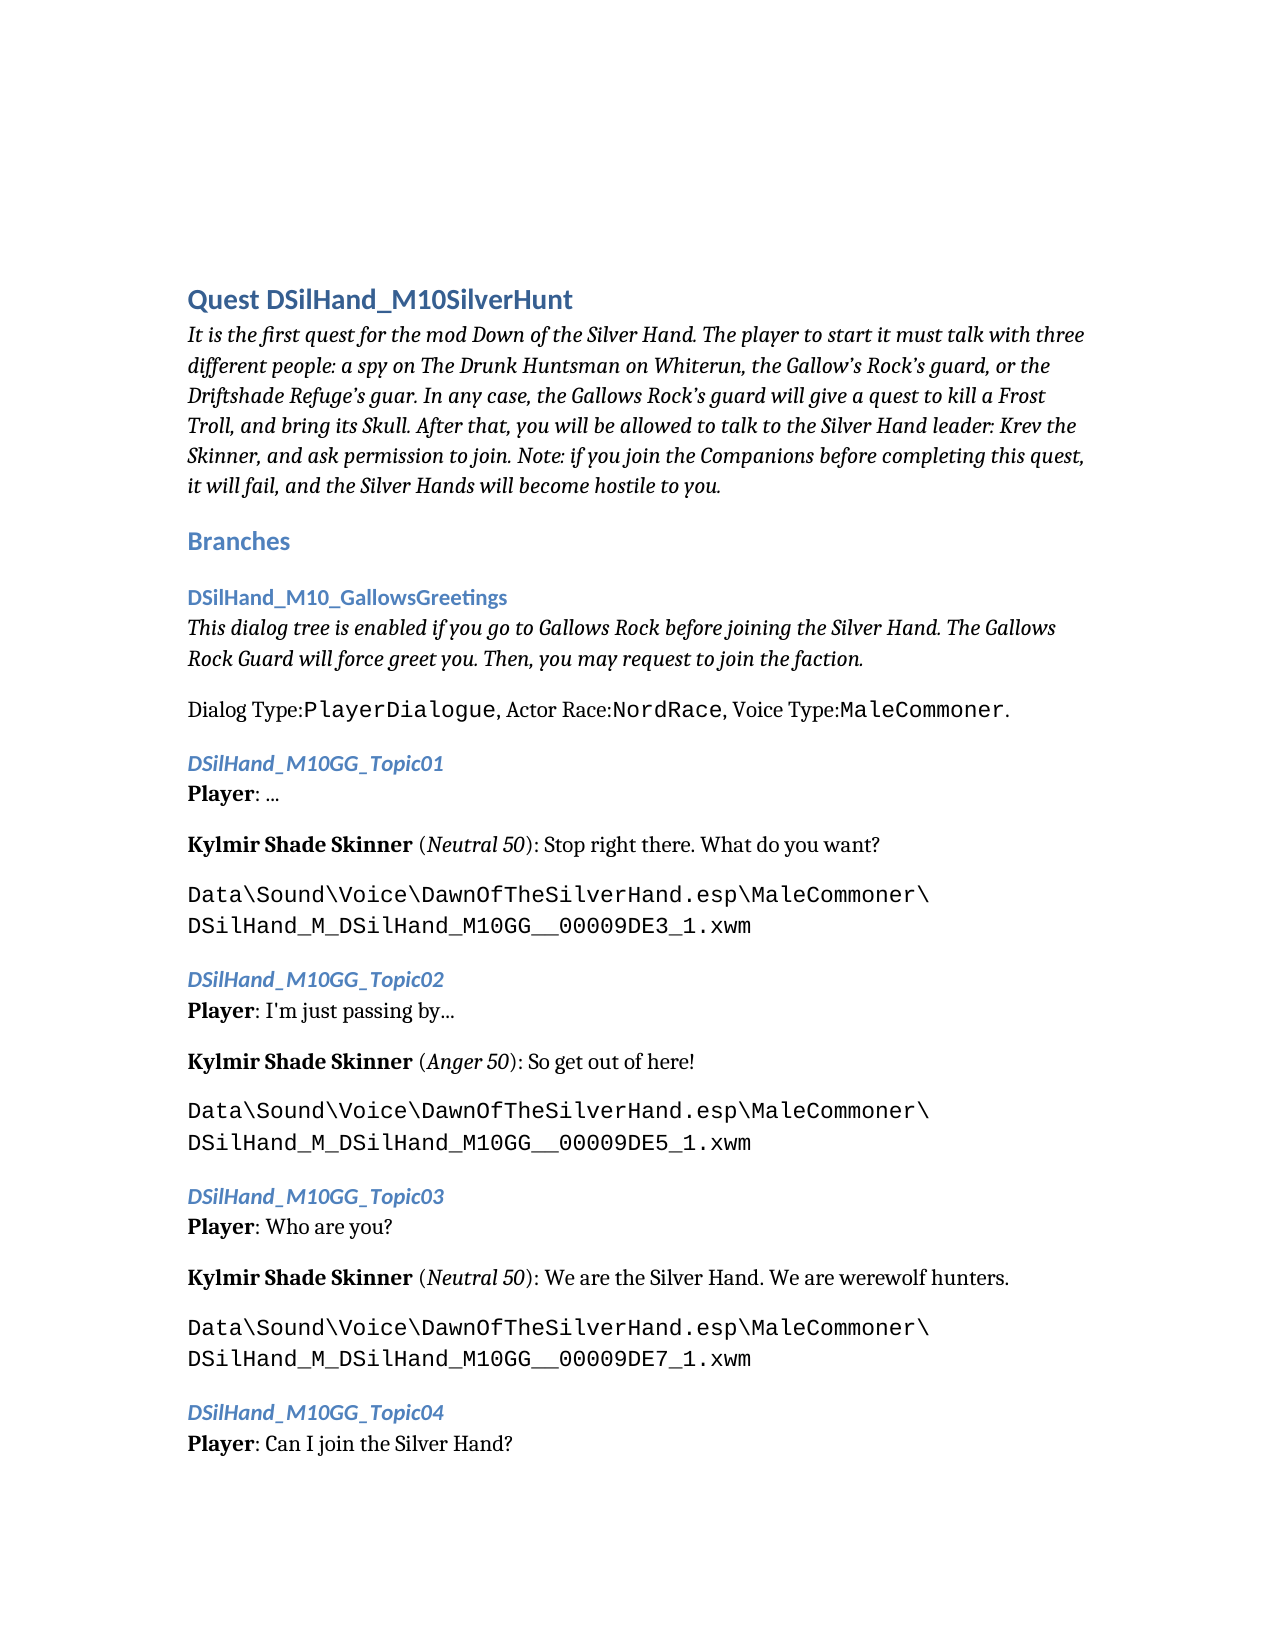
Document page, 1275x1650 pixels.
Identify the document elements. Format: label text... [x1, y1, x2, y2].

text Kylmir Shade Skinner (Anger 50): So get out of here! [187, 1048, 1087, 1075]
text Data\Sound\Voice\DawnOfTheSilverHand.esp\MaleCommoner\DSilHand_M_DSilHand_M10GG__00009DE5_1.xwm [187, 1099, 1087, 1157]
subtitle DSilHand_M10GG_Topic01 [187, 749, 1087, 777]
text Kylmir Shade Skinner (Neutral 50): We are the Silver Hand. We are werewolf hunters. [187, 1265, 1087, 1291]
subtitle DSilHand_M10_GallowsGreetings [187, 583, 1087, 611]
text Dialog Type:PlayerDialogue, Actor Race:NordRace, Voice Type:MaleCommoner. [187, 696, 1087, 724]
text Kylmir Shade Skinner (Neutral 50): Stop right there. What do you want? [187, 832, 1087, 858]
subtitle DSilHand_M10GG_Topic02 [187, 965, 1087, 993]
text Player: Can I join the Silver Hand? [187, 1430, 1087, 1457]
subtitle DSilHand_M10GG_Topic03 [187, 1182, 1087, 1210]
subtitle DSilHand_M10GG_Topic04 [187, 1398, 1087, 1426]
text Data\Sound\Voice\DawnOfTheSilverHand.esp\MaleCommoner\DSilHand_M_DSilHand_M10GG__00009DE7_1.xwm [187, 1316, 1087, 1373]
text It is the first quest for the mod Down of the Silver Hand. The player to start it must talk with three different people: a spy on The Drunk Huntsman on Whiterun, the Gallow’s Rock’s guard, or the Driftshade Refuge’s guar. In any case, the Gallows Rock’s guard will give a quest to kill a Frost Troll, and bring its Skull. After that, you will be allowed to talk to the Silver Hand leader: Krev the Skinner, and ask permission to join. Note: if you join the Companions before completing this quest, it will fail, and the Silver Hands will become hostile to you. [187, 322, 1087, 499]
text Player: I'm just passing by... [187, 997, 1087, 1024]
text Player: ... [187, 781, 1087, 807]
subtitle Branches [187, 524, 1087, 557]
text Player: Who are you? [187, 1214, 1087, 1240]
subtitle Quest DSilHand_M10SilverHunt [187, 281, 1087, 317]
text This dialog tree is enabled if you go to Gallows Rock before joining the Silver Hand. The Gallows Rock Guard will force greet you. Then, you may request to join the faction. [187, 615, 1087, 672]
text Data\Sound\Voice\DawnOfTheSilverHand.esp\MaleCommoner\DSilHand_M_DSilHand_M10GG__00009DE3_1.xwm [187, 883, 1087, 940]
